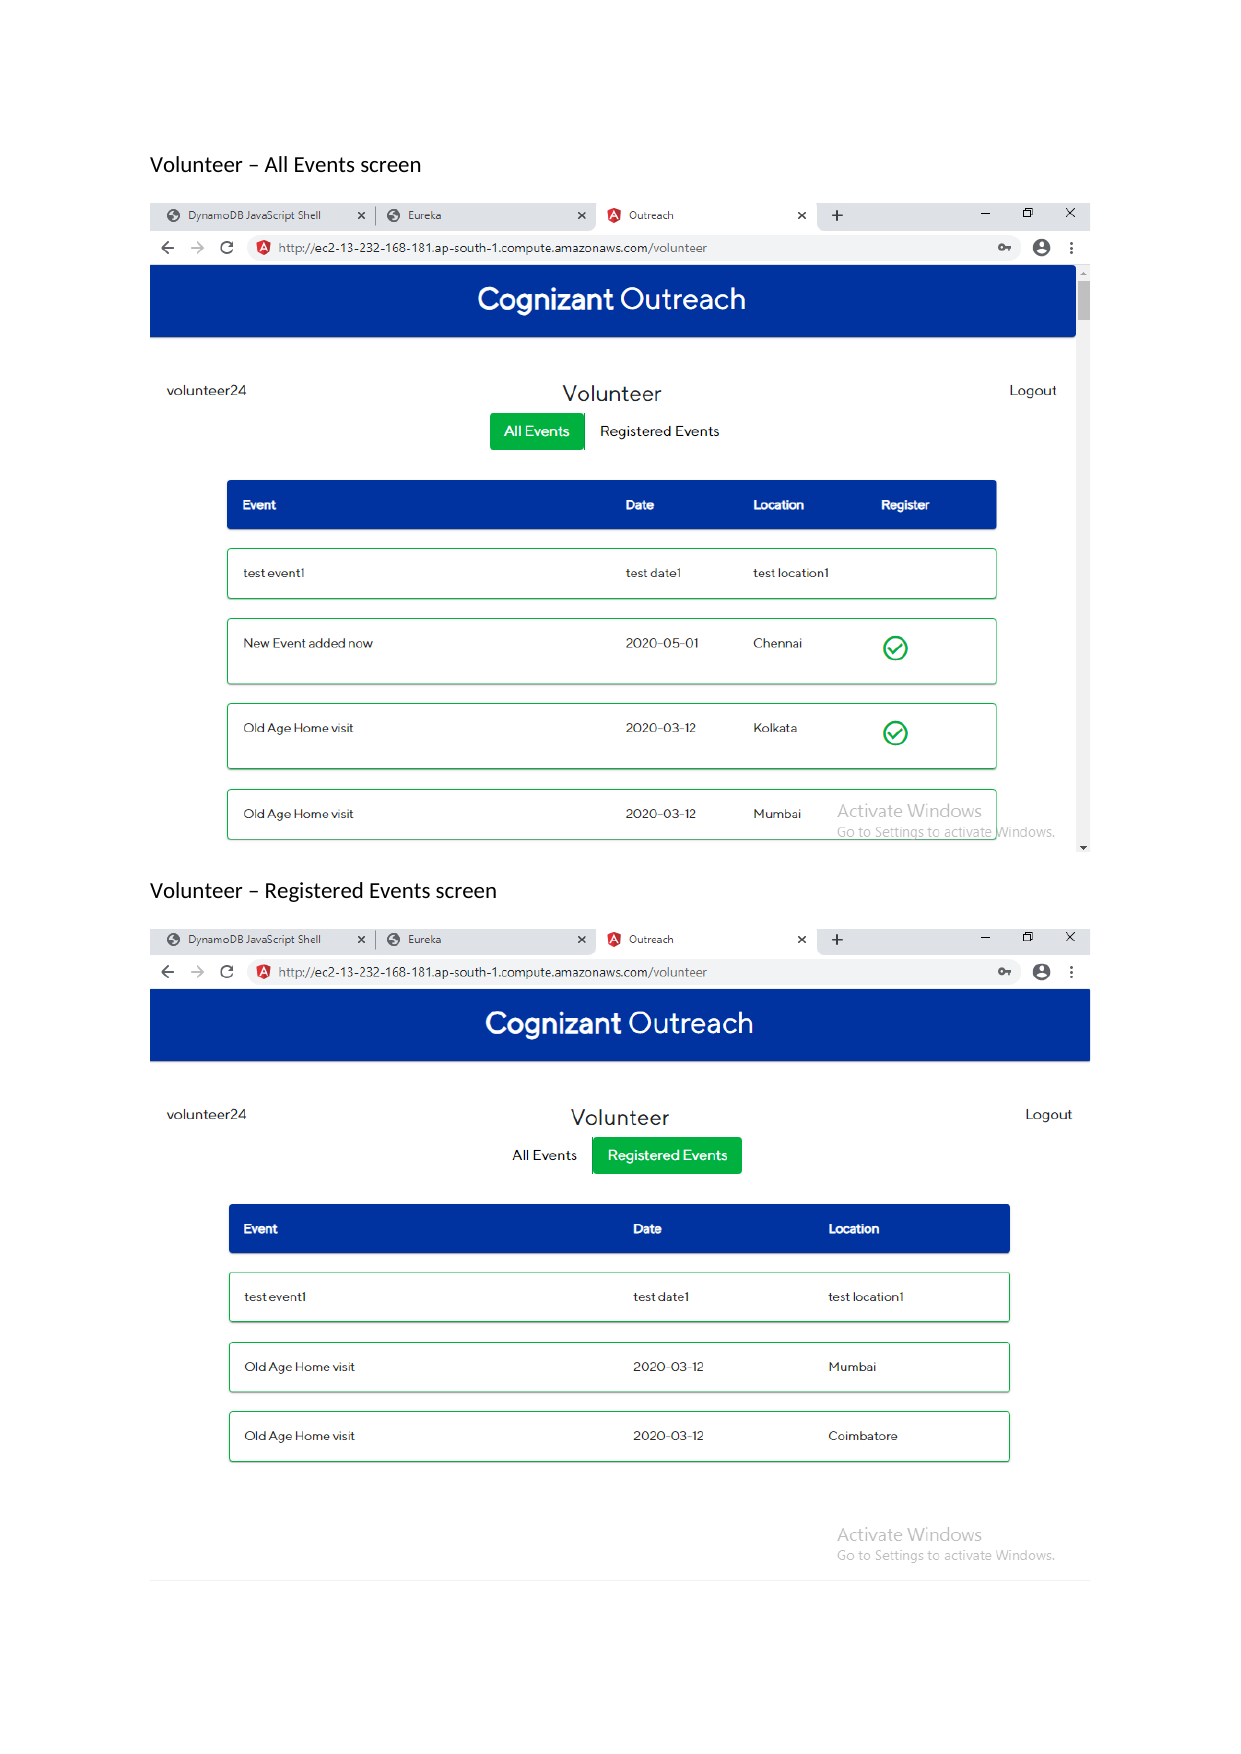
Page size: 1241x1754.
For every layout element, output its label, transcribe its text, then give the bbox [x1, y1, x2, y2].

text Volunteer – All Events screen [150, 150, 1090, 178]
picture [150, 929, 1091, 1581]
text Volunteer – Registered Events screen [150, 876, 1090, 904]
picture [150, 203, 1091, 852]
